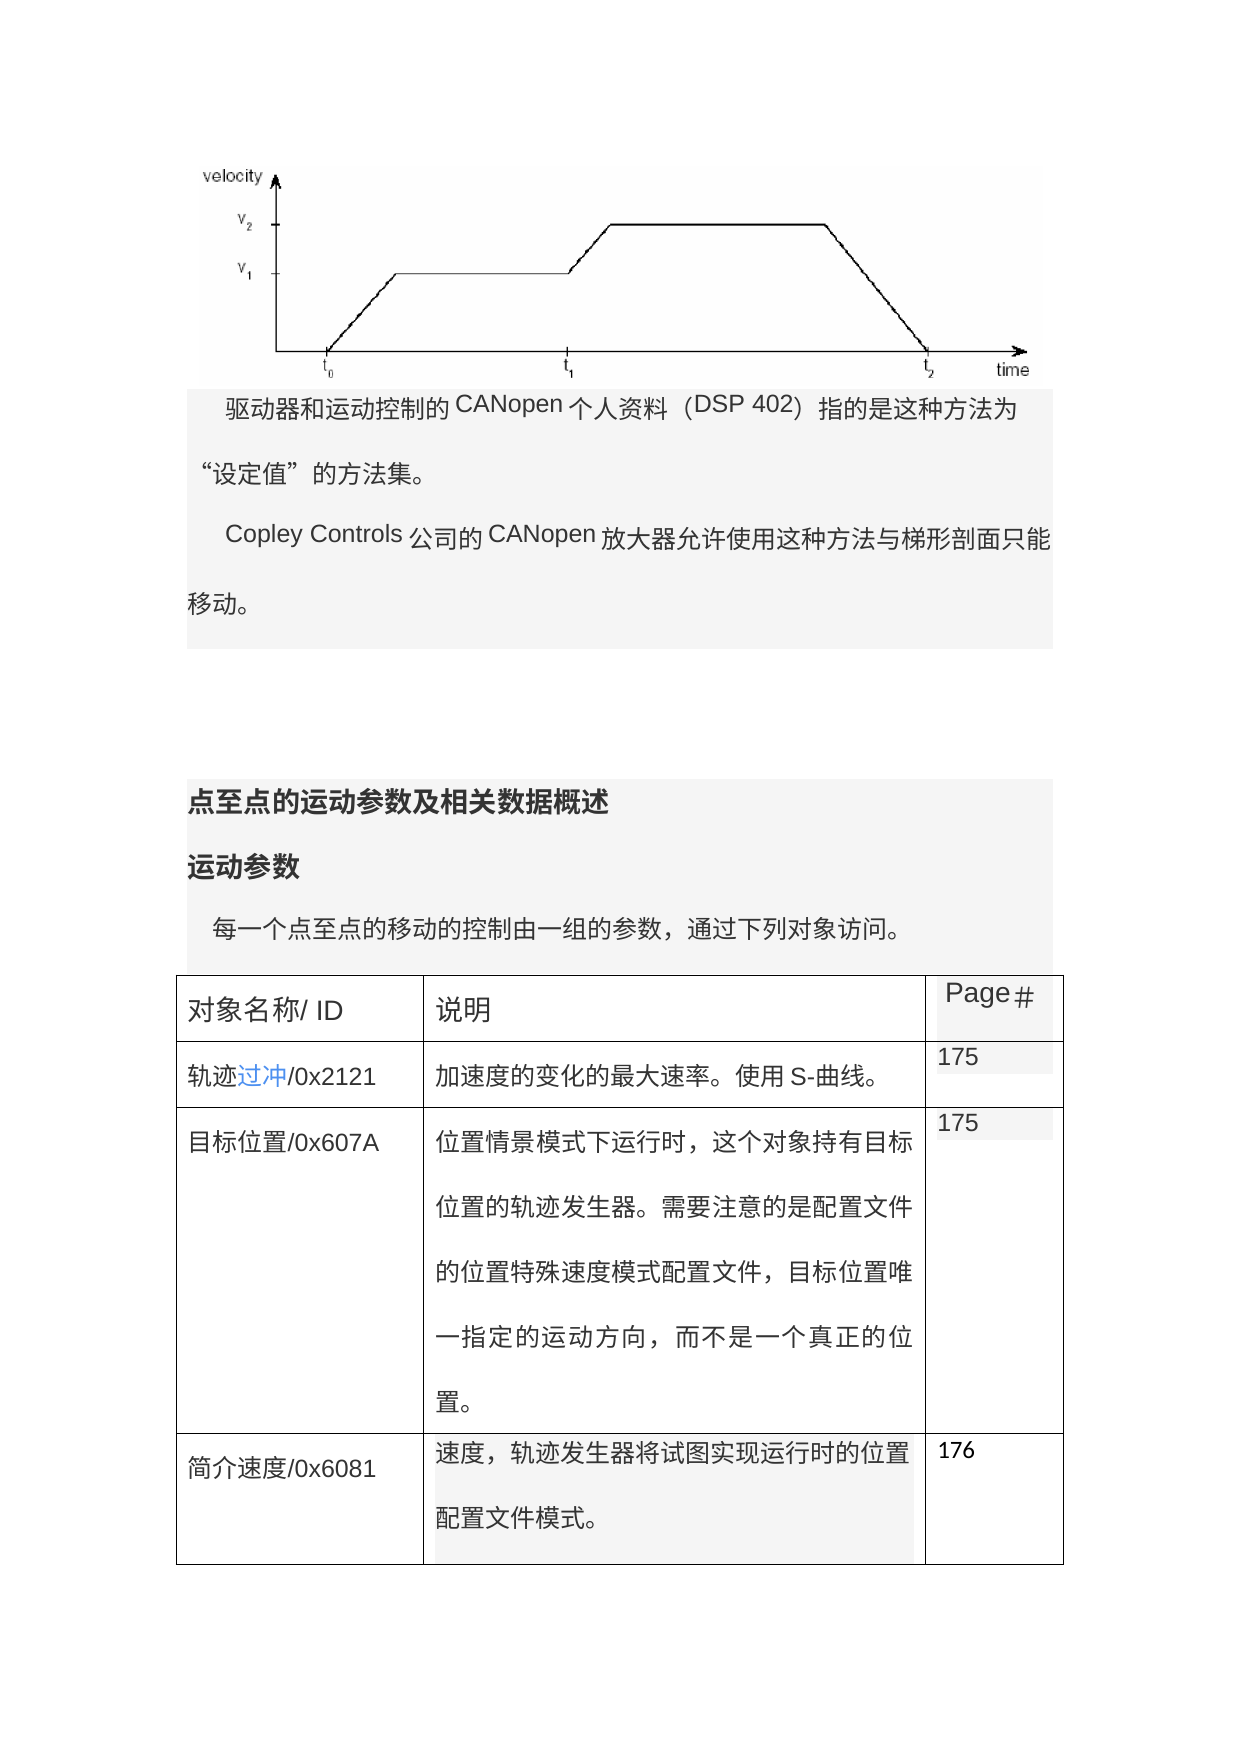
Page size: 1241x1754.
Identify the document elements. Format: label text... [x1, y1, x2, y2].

table_cell 轨迹过冲/0x2121 [177, 1042, 423, 1107]
table_header 对象名称/ ID [177, 976, 423, 1041]
table_cell 175 [926, 1108, 1063, 1433]
table_header 说明 [424, 976, 925, 1041]
table_cell 176 [926, 1434, 1063, 1564]
text Copley Controls公司的CANopen放大器允许使用这种方法与梯形剖面只能移动。 [187, 519, 1053, 649]
text 运动参数 [187, 844, 1053, 909]
table_cell 175 [926, 1042, 1063, 1107]
table_cell 位置情景模式下运行时，这个对象持有目标位置的轨迹发生器。需要注意的是配置文件的位置特殊速度模式配置文件，目标位置唯一指定的运动方向，而不是一个真正的位置。 [424, 1108, 925, 1433]
table_cell 简介速度/0x6081 [177, 1434, 423, 1564]
table_cell 加速度的变化的最大速率。使用S-曲线。 [424, 1042, 925, 1107]
picture [187, 161, 1051, 386]
text 点至点的运动参数及相关数据概述 [187, 779, 1053, 844]
text 驱动器和运动控制的CANopen个人资料（DSP 402）指的是这种方法为“设定值”的方法集。 [187, 389, 1053, 519]
table_cell 目标位置/0x607A [177, 1108, 423, 1433]
text 每一个点至点的移动的控制由一组的参数，通过下列对象访问。 [187, 909, 1053, 974]
